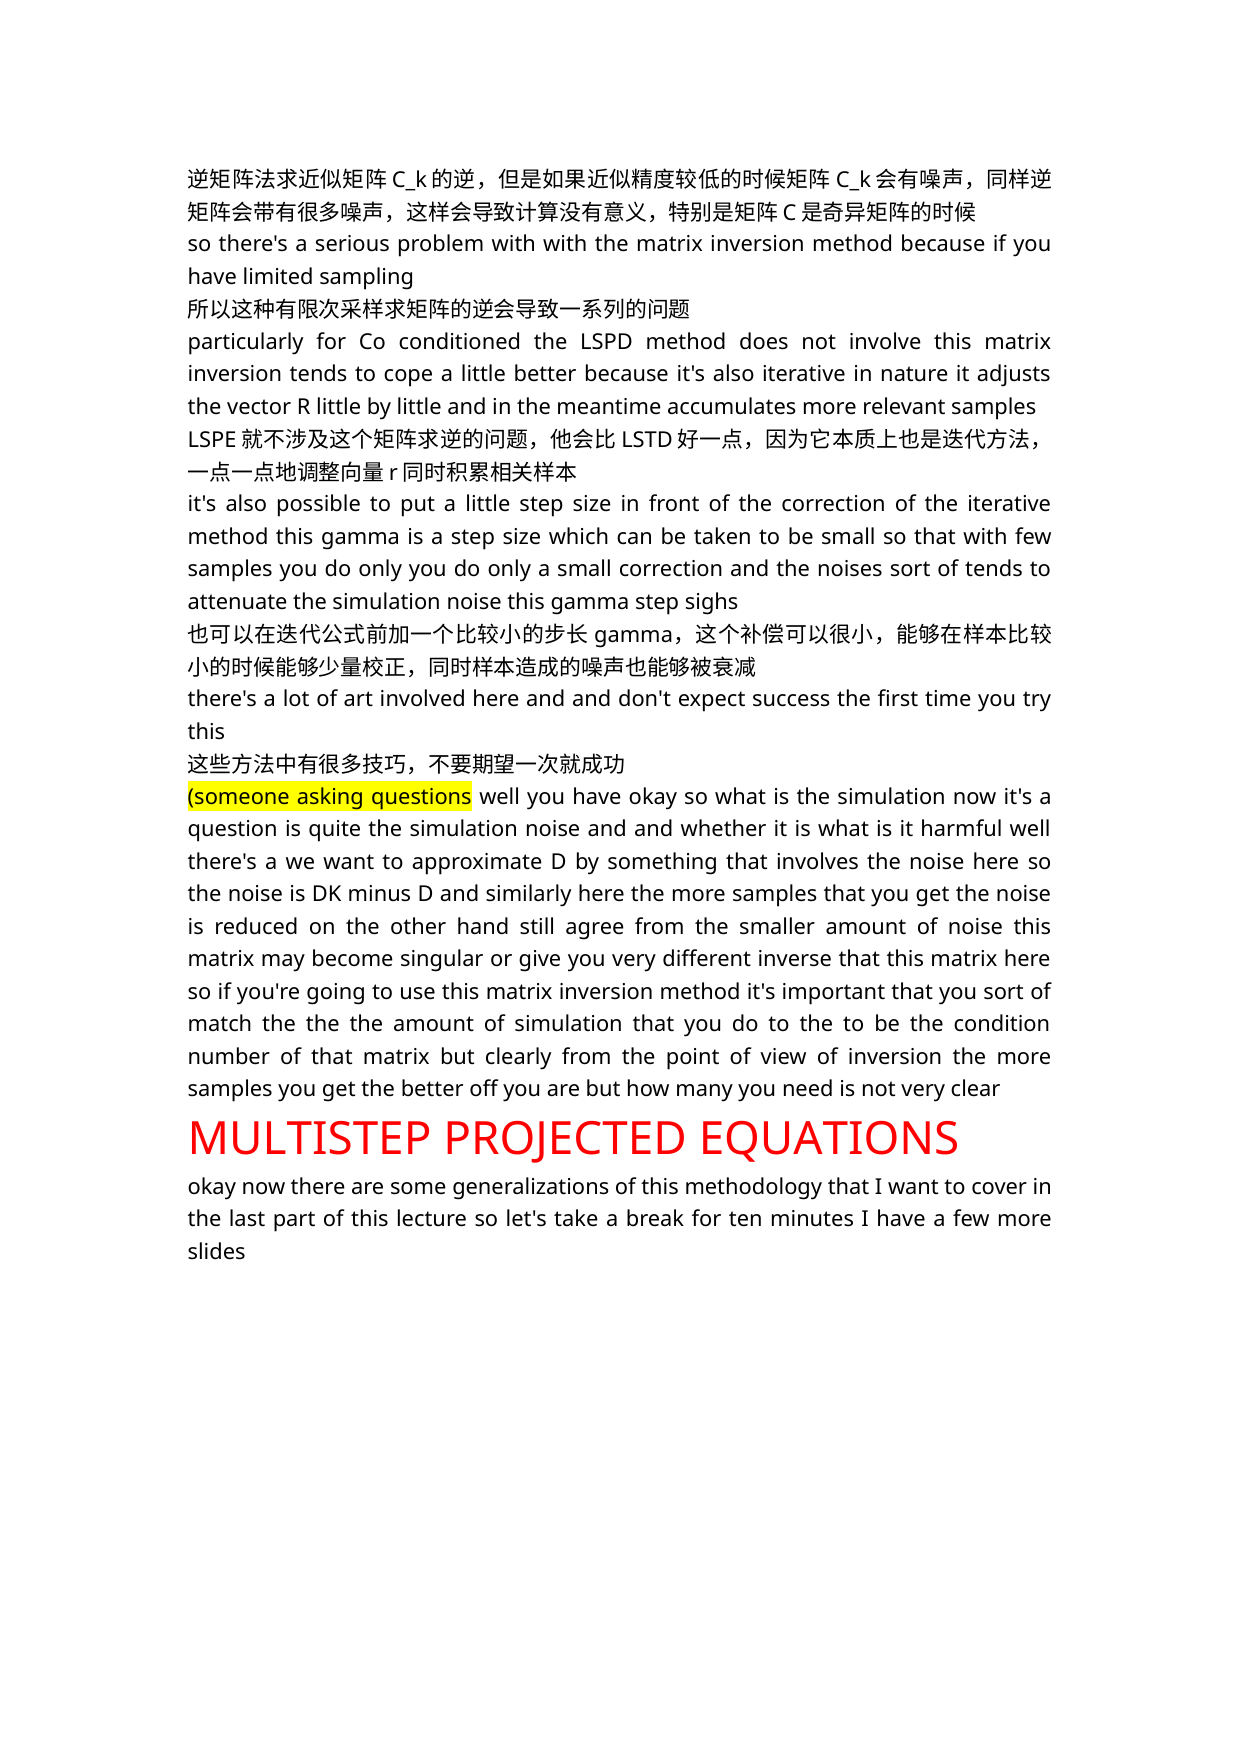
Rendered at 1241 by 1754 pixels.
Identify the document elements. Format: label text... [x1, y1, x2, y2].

text particularly for Co conditioned the LSPD method does not involve this matrix inversion tends to cope a little better because it's also iterative in nature it adjusts the vector R little by little and in the meantime accumulates more relevant samples [187, 324, 1053, 422]
text it's also possible to put a little step size in front of the correction of the iterative method this gamma is a step size which can be taken to be small so that with few samples you do only you do only a small correction and the noises sort of tends to attenuate the simulation noise this gamma step sighs [187, 487, 1053, 617]
text LSPE就不涉及这个矩阵求逆的问题，他会比LSTD好一点，因为它本质上也是迭代方法，一点一点地调整向量r同时积累相关样本 [187, 422, 1053, 487]
text there's a lot of art involved here and and don't expect success the first time you try this [187, 682, 1053, 747]
text 逆矩阵法求近似矩阵C_k的逆，但是如果近似精度较低的时候矩阵C_k会有噪声，同样逆矩阵会带有很多噪声，这样会导致计算没有意义，特别是矩阵C是奇异矩阵的时候 [187, 162, 1053, 227]
text 也可以在迭代公式前加一个比较小的步长gamma，这个补偿可以很小，能够在样本比较小的时候能够少量校正，同时样本造成的噪声也能够被衰减 [187, 617, 1053, 682]
text (someone asking questions well you have okay so what is the simulation now it's a question is quite the simulation noise and and whether it is what is it harmful well there's a we want to approximate D by something that involves the noise here so the noise is DK minus D and similarly here the more samples that you get the noise is reduced on the other hand still agree from the smaller amount of noise this matrix may become singular or give you very different inverse that this matrix here so if you're going to use this matrix inversion method it's important that you sort of match the the the amount of simulation that you do to the to be the condition number of that matrix but clearly from the point of view of inversion the more samples you get the better off you are but how many you need is not very clear [187, 779, 1053, 1104]
text okay now there are some generalizations of this methodology that I want to cover in the last part of this lecture so let's take a break for ten minutes I have a few more slides [187, 1169, 1053, 1267]
text so there's a serious problem with with the matrix inversion method because if you have limited sampling [187, 227, 1053, 292]
text 这些方法中有很多技巧，不要期望一次就成功 [187, 747, 1053, 779]
text 所以这种有限次采样求矩阵的逆会导致一系列的问题 [187, 292, 1053, 324]
text MULTISTEP PROJECTED EQUATIONS [187, 1104, 1053, 1169]
